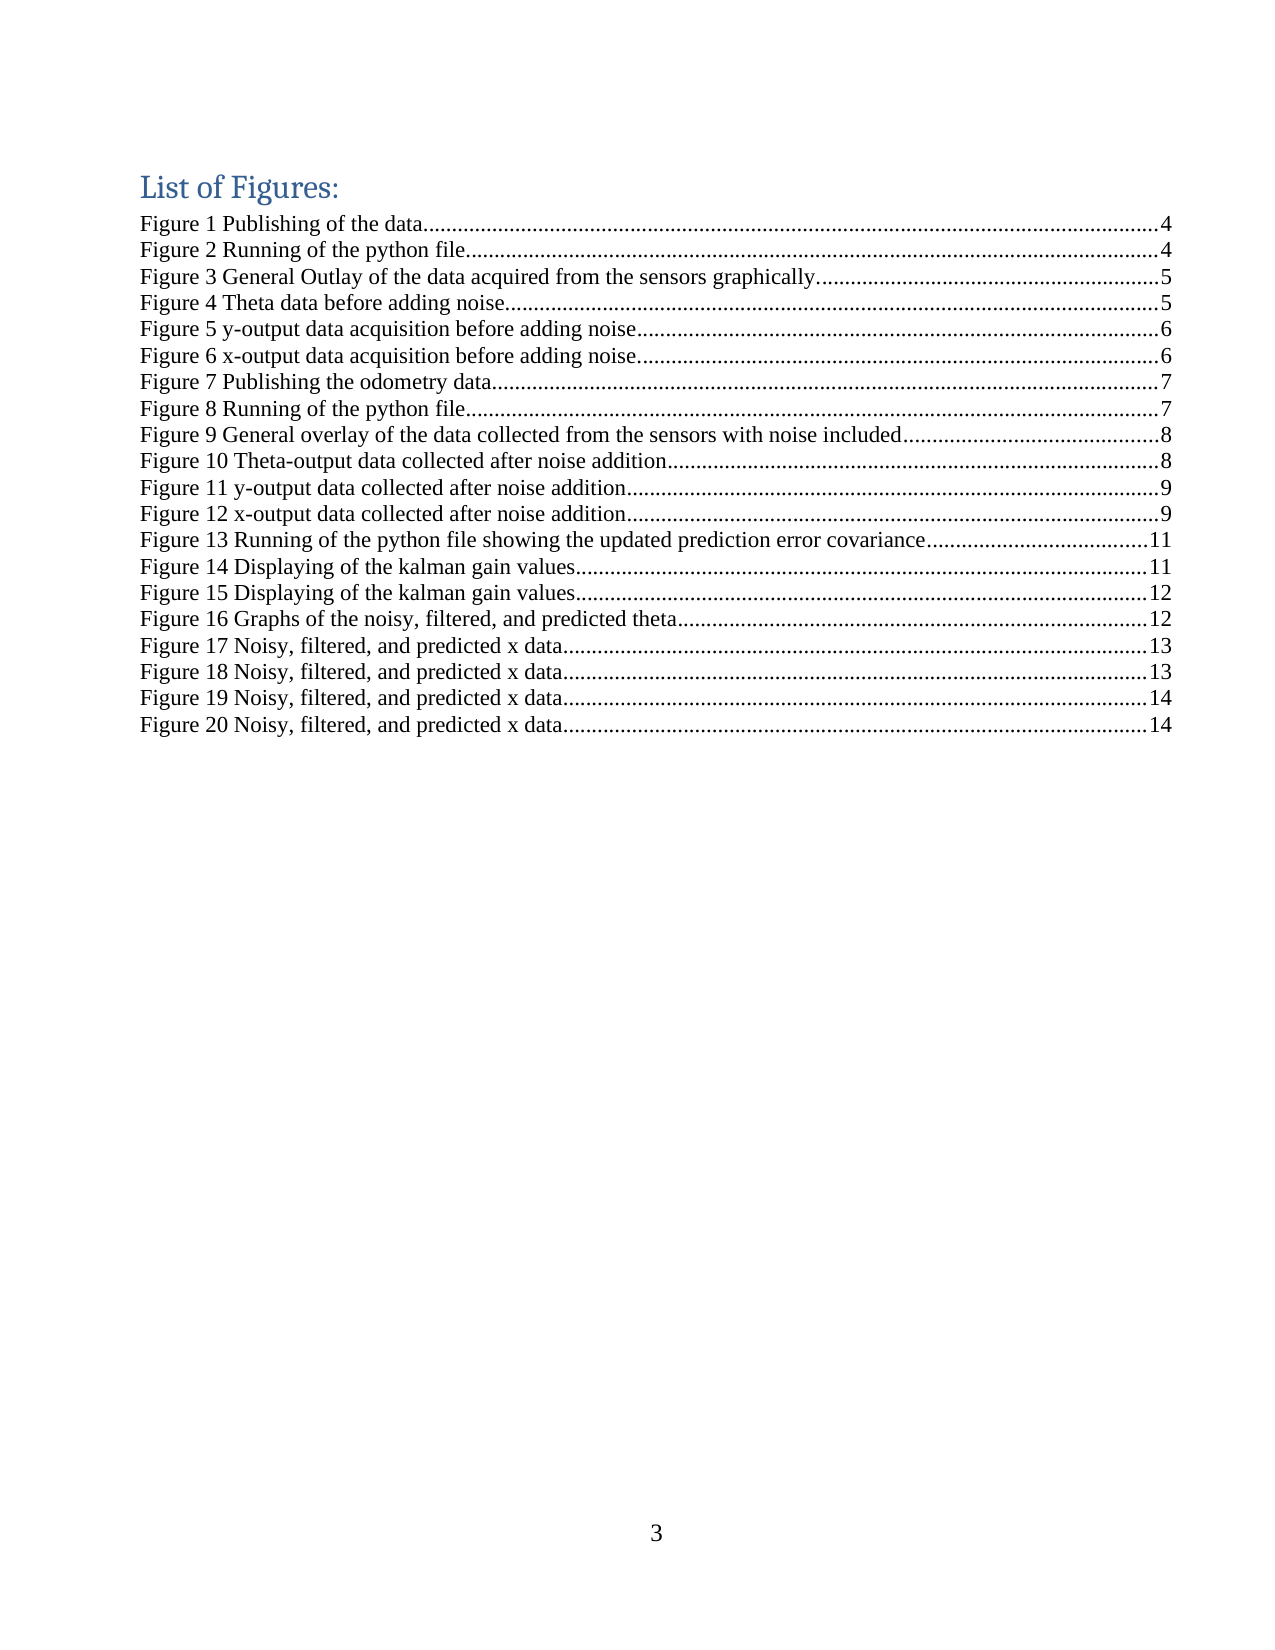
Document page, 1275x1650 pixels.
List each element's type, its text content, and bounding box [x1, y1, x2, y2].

text Figure 5 y-output data acquisition before adding noise 6 [139, 316, 1173, 342]
text Figure 2 Running of the python file. 4 [139, 236, 1173, 263]
text Figure 12 x-output data collected after noise addition 9 [139, 500, 1173, 526]
text Figure 19 Noisy, filtered, and predicted x data 14 [139, 684, 1173, 711]
text Figure 6 x-output data acquisition before adding noise. 6 [139, 342, 1173, 368]
text Figure 1 Publishing of the data. 4 [139, 210, 1173, 236]
text Figure 10 Theta-output data collected after noise addition 8 [139, 447, 1173, 474]
text Figure 9 General overlay of the data collected from the sensors with noise included 8 [139, 421, 1173, 447]
subtitle List of Figures: [139, 169, 1173, 207]
text Figure 3 General Outlay of the data acquired from the sensors graphically. 5 [139, 263, 1173, 289]
text Figure 18 Noisy, filtered, and predicted x data 13 [139, 658, 1173, 684]
text Figure 11 y-output data collected after noise addition 9 [139, 474, 1173, 500]
text Figure 13 Running of the python file showing the updated prediction error covariance 11 [139, 526, 1173, 553]
text Figure 15 Displaying of the kalman gain values 12 [139, 579, 1173, 605]
text Figure 16 Graphs of the noisy, filtered, and predicted theta 12 [139, 605, 1173, 632]
text Figure 17 Noisy, filtered, and predicted x data 13 [139, 632, 1173, 658]
text Figure 20 Noisy, filtered, and predicted x data 14 [139, 711, 1173, 737]
text Figure 8 Running of the python file 7 [139, 394, 1173, 421]
text Figure 4 Theta data before adding noise. 5 [139, 289, 1173, 316]
text Figure 7 Publishing the odometry data 7 [139, 368, 1173, 394]
text Figure 14 Displaying of the kalman gain values 11 [139, 553, 1173, 579]
